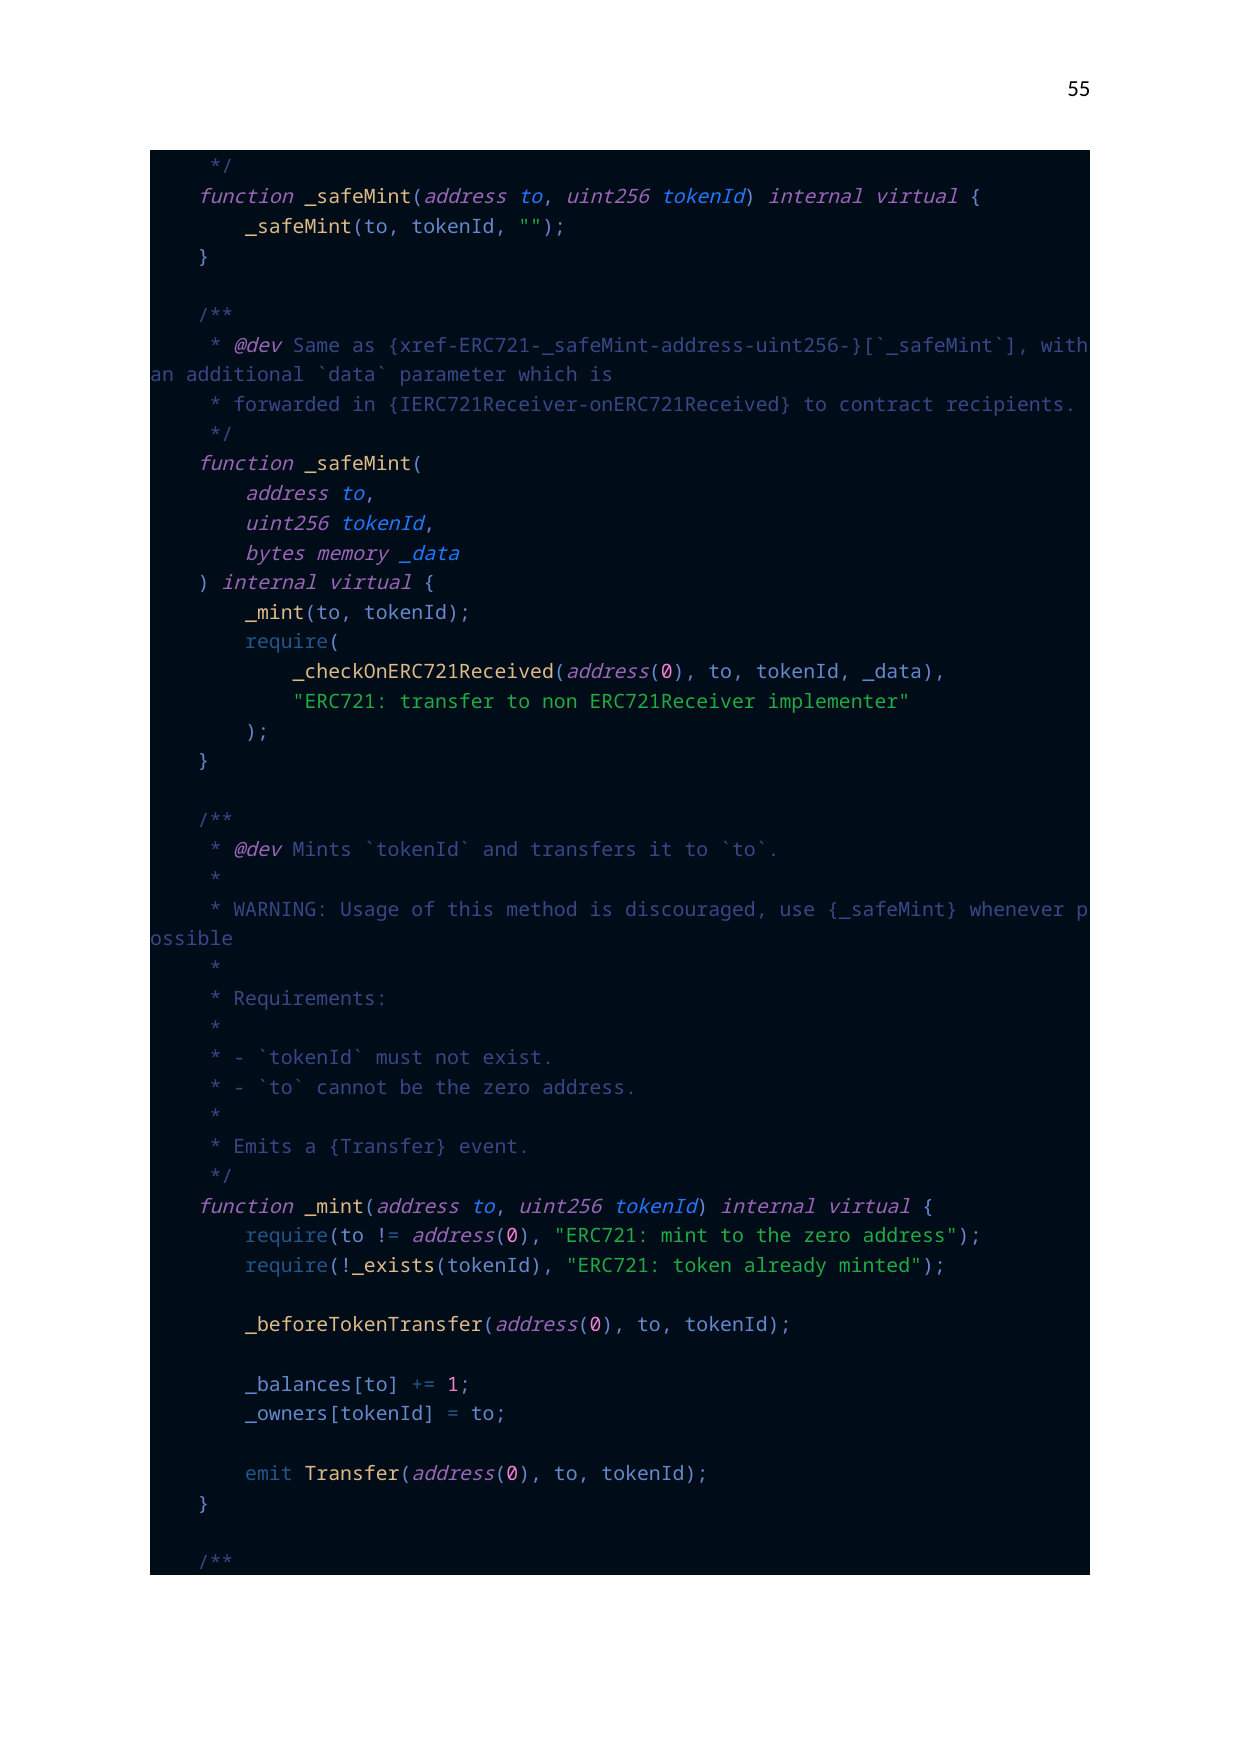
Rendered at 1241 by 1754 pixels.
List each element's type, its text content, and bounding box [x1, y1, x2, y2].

text * [150, 863, 1090, 892]
text _beforeTokenTransfer(address(0), to, tokenId); [150, 1308, 1090, 1338]
text /** [150, 803, 1090, 833]
text emit Transfer(address(0), to, tokenId); [150, 1456, 1090, 1486]
text require(to != address(0), "ERC721: mint to the zero address"); [150, 1219, 1090, 1248]
text */ [150, 150, 1090, 180]
text "ERC721: transfer to non ERC721Receiver implementer" [150, 684, 1090, 714]
text require( [150, 625, 1090, 655]
text /** [150, 298, 1090, 328]
text /** [150, 1545, 1090, 1575]
text } [150, 1486, 1090, 1516]
text function _mint(address to, uint256 tokenId) internal virtual { [150, 1189, 1090, 1219]
text function _safeMint(address to, uint256 tokenId) internal virtual { [150, 180, 1090, 209]
text require(!_exists(tokenId), "ERC721: token already minted"); [150, 1248, 1090, 1278]
text * WARNING: Usage of this method is discouraged, use {_safeMint} whenever possible [150, 892, 1090, 952]
text * Requirements: [150, 981, 1090, 1011]
text } [150, 239, 1090, 269]
text _owners[tokenId] = to; [150, 1397, 1090, 1427]
text _balances[to] += 1; [150, 1367, 1090, 1397]
text * [150, 1100, 1090, 1130]
text * - `to` cannot be the zero address. [150, 1070, 1090, 1100]
text * forwarded in {IERC721Receiver-onERC721Received} to contract recipients. [150, 388, 1090, 417]
text ); [150, 714, 1090, 744]
text * @dev Mints `tokenId` and transfers it to `to`. [150, 833, 1090, 863]
text uint256 tokenId, [150, 506, 1090, 536]
text * Emits a {Transfer} event. [150, 1130, 1090, 1159]
text * [150, 952, 1090, 981]
text * [150, 1011, 1090, 1041]
text * - `tokenId` must not exist. [150, 1041, 1090, 1070]
text bytes memory _data [150, 536, 1090, 566]
text _safeMint(to, tokenId, ""); [150, 209, 1090, 239]
text */ [150, 1159, 1090, 1189]
text _checkOnERC721Received(address(0), to, tokenId, _data), [150, 655, 1090, 684]
text address to, [150, 477, 1090, 506]
text * @dev Same as {xref-ERC721-_safeMint-address-uint256-}[`_safeMint`], with an additional `data` parameter which is [150, 328, 1090, 388]
text ) internal virtual { [150, 566, 1090, 595]
text */ [150, 417, 1090, 447]
text } [150, 744, 1090, 773]
text function _safeMint( [150, 447, 1090, 477]
text _mint(to, tokenId); [150, 595, 1090, 625]
